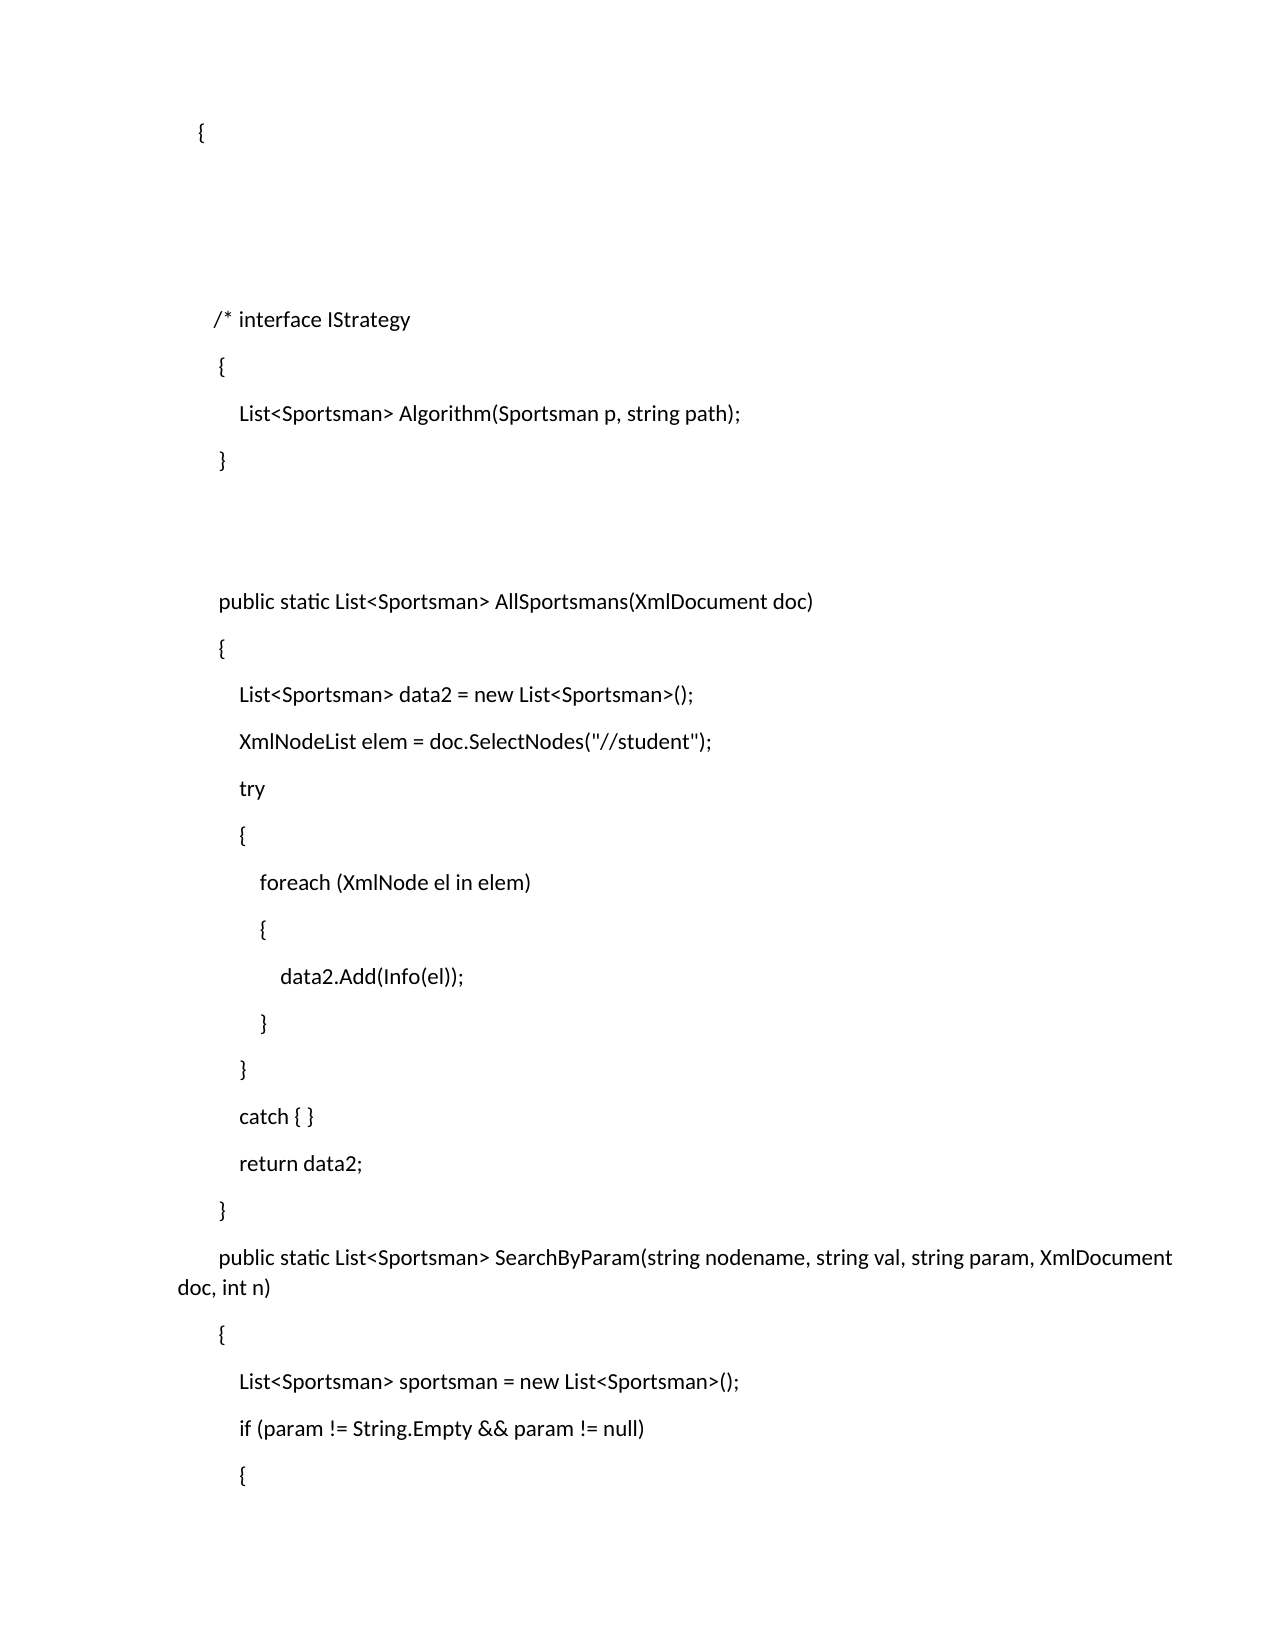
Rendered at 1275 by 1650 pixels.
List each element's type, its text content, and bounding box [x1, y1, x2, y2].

text if (param != String.Empty && param != null) [177, 1414, 1186, 1442]
text /* interface IStrategy [177, 306, 1186, 334]
text return data2; [177, 1149, 1186, 1177]
text } [177, 1196, 1186, 1224]
text { [177, 1461, 1186, 1489]
text foreach (XmlNode el in elem) [177, 868, 1186, 896]
text List<Sportsman> data2 = new List<Sportsman>(); [177, 681, 1186, 709]
text } [177, 1056, 1186, 1084]
text { [177, 634, 1186, 662]
text List<Sportsman> Algorithm(Sportsman p, string path); [177, 399, 1186, 427]
text { [177, 118, 1186, 146]
text } [177, 446, 1186, 474]
text catch { } [177, 1102, 1186, 1131]
text public static List<Sportsman> AllSportsmans(XmlDocument doc) [177, 587, 1186, 615]
text data2.Add(Info(el)); [177, 962, 1186, 990]
text { [177, 352, 1186, 381]
text { [177, 1320, 1186, 1348]
text try [177, 774, 1186, 802]
text XmlNodeList elem = doc.SelectNodes("//student"); [177, 727, 1186, 756]
text { [177, 915, 1186, 943]
text { [177, 821, 1186, 849]
text List<Sportsman> sportsman = new List<Sportsman>(); [177, 1367, 1186, 1395]
text public static List<Sportsman> SearchByParam(string nodename, string val, string param, XmlDocument doc, int n) [177, 1243, 1186, 1301]
text } [177, 1009, 1186, 1037]
